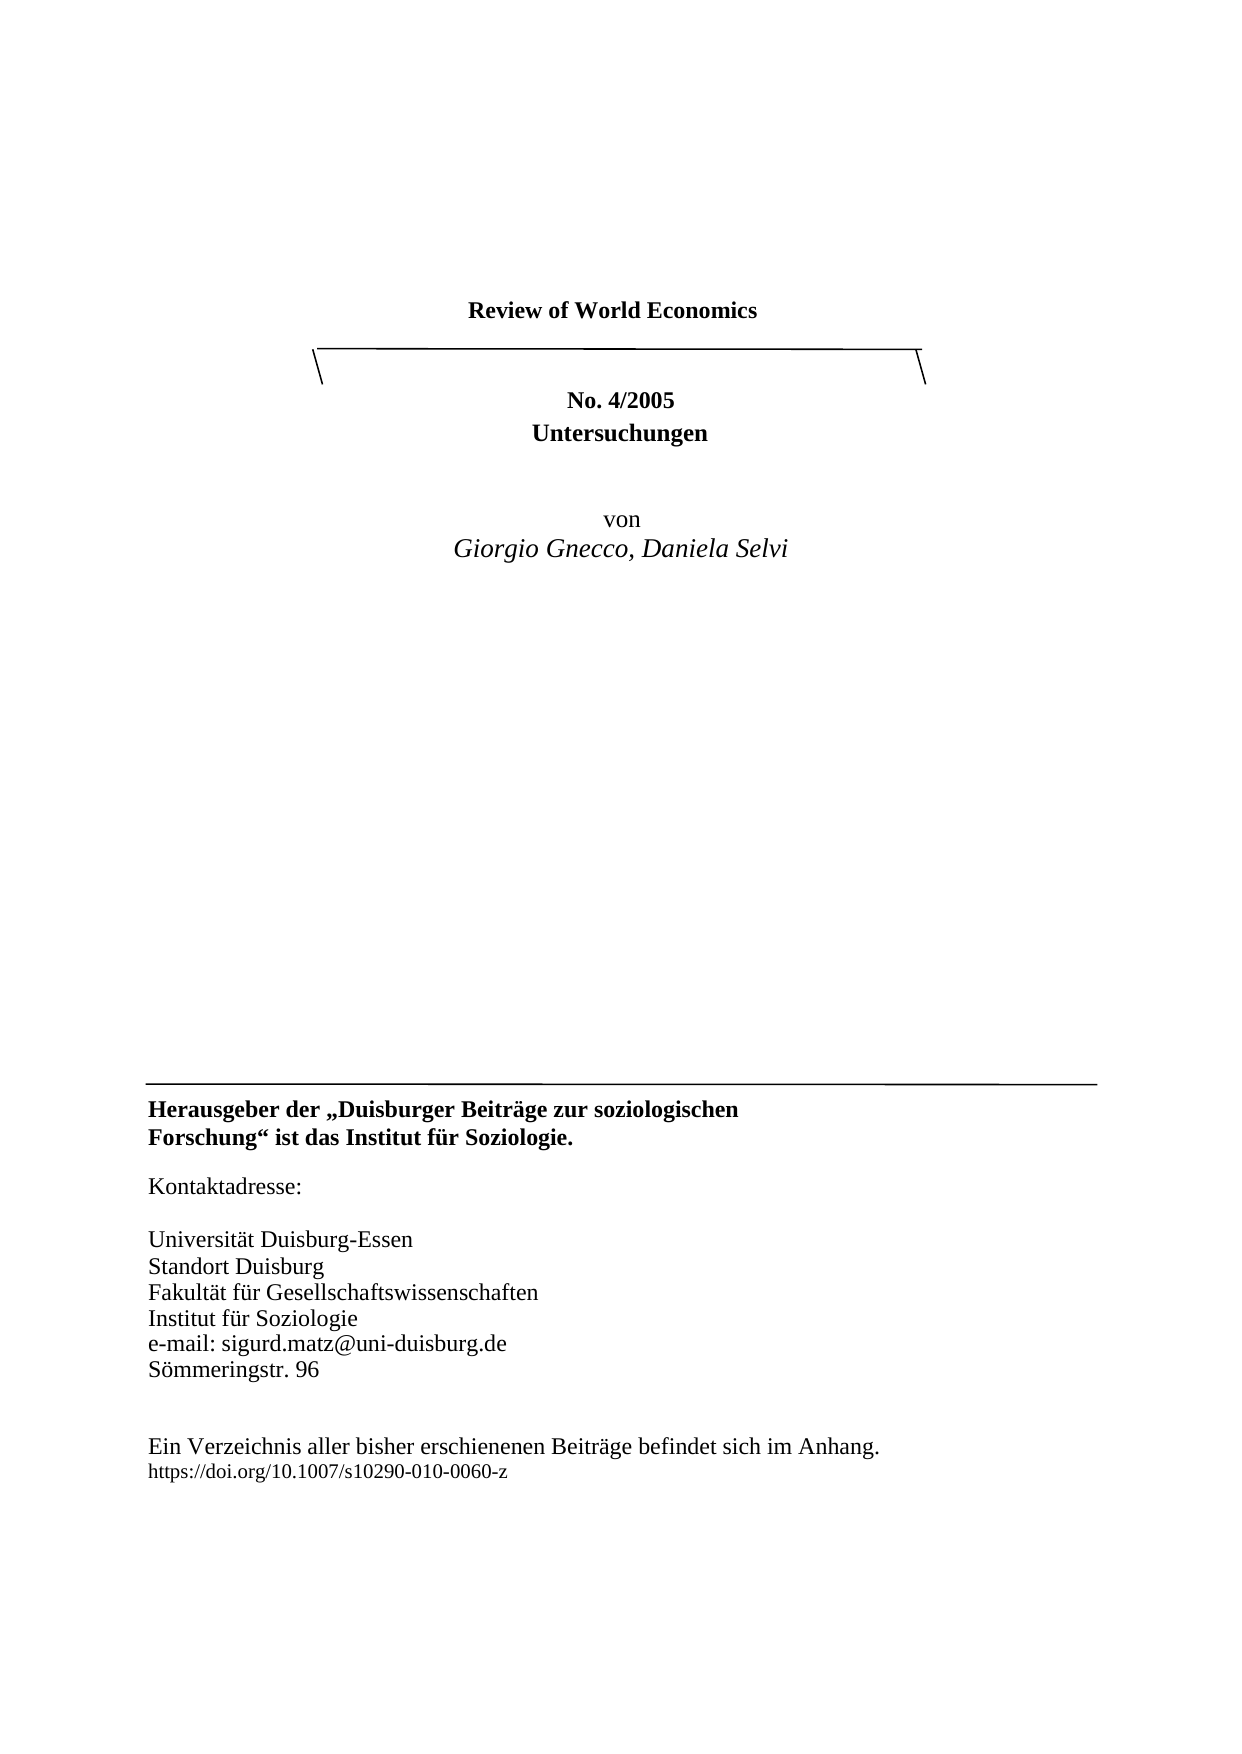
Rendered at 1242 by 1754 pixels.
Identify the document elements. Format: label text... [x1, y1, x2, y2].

text Untersuchungen [148, 418, 1092, 446]
text Herausgeber der „Duisburger Beiträge zur soziologischen Forschung“ ist das Institut für Soziologie. [148, 1096, 837, 1150]
text Sömmeringstr. 96 [148, 1357, 443, 1383]
text Ein Verzeichnis aller bisher erschienenen Beiträge befindet sich im Anhang. [148, 1432, 1092, 1459]
text von [148, 504, 1096, 533]
text Giorgio Gnecco, Daniela Selvi [148, 533, 1094, 564]
text https://doi.org/10.1007/s10290-010-0060-z [148, 1459, 1092, 1483]
text Fakultät für Gesellschaftswissenschaften [148, 1280, 1092, 1306]
text Institut für Soziologie [148, 1306, 1092, 1332]
text No. 4/2005 [148, 386, 1094, 414]
text Universität Duisburg-Essen [148, 1225, 1092, 1253]
text Standort Duisburg [148, 1253, 1092, 1280]
text Review of World Economics [148, 297, 1077, 324]
text e-mail: sigurd.matz@uni-duisburg.de [148, 1332, 1092, 1357]
text Kontaktadresse: [148, 1172, 1092, 1199]
